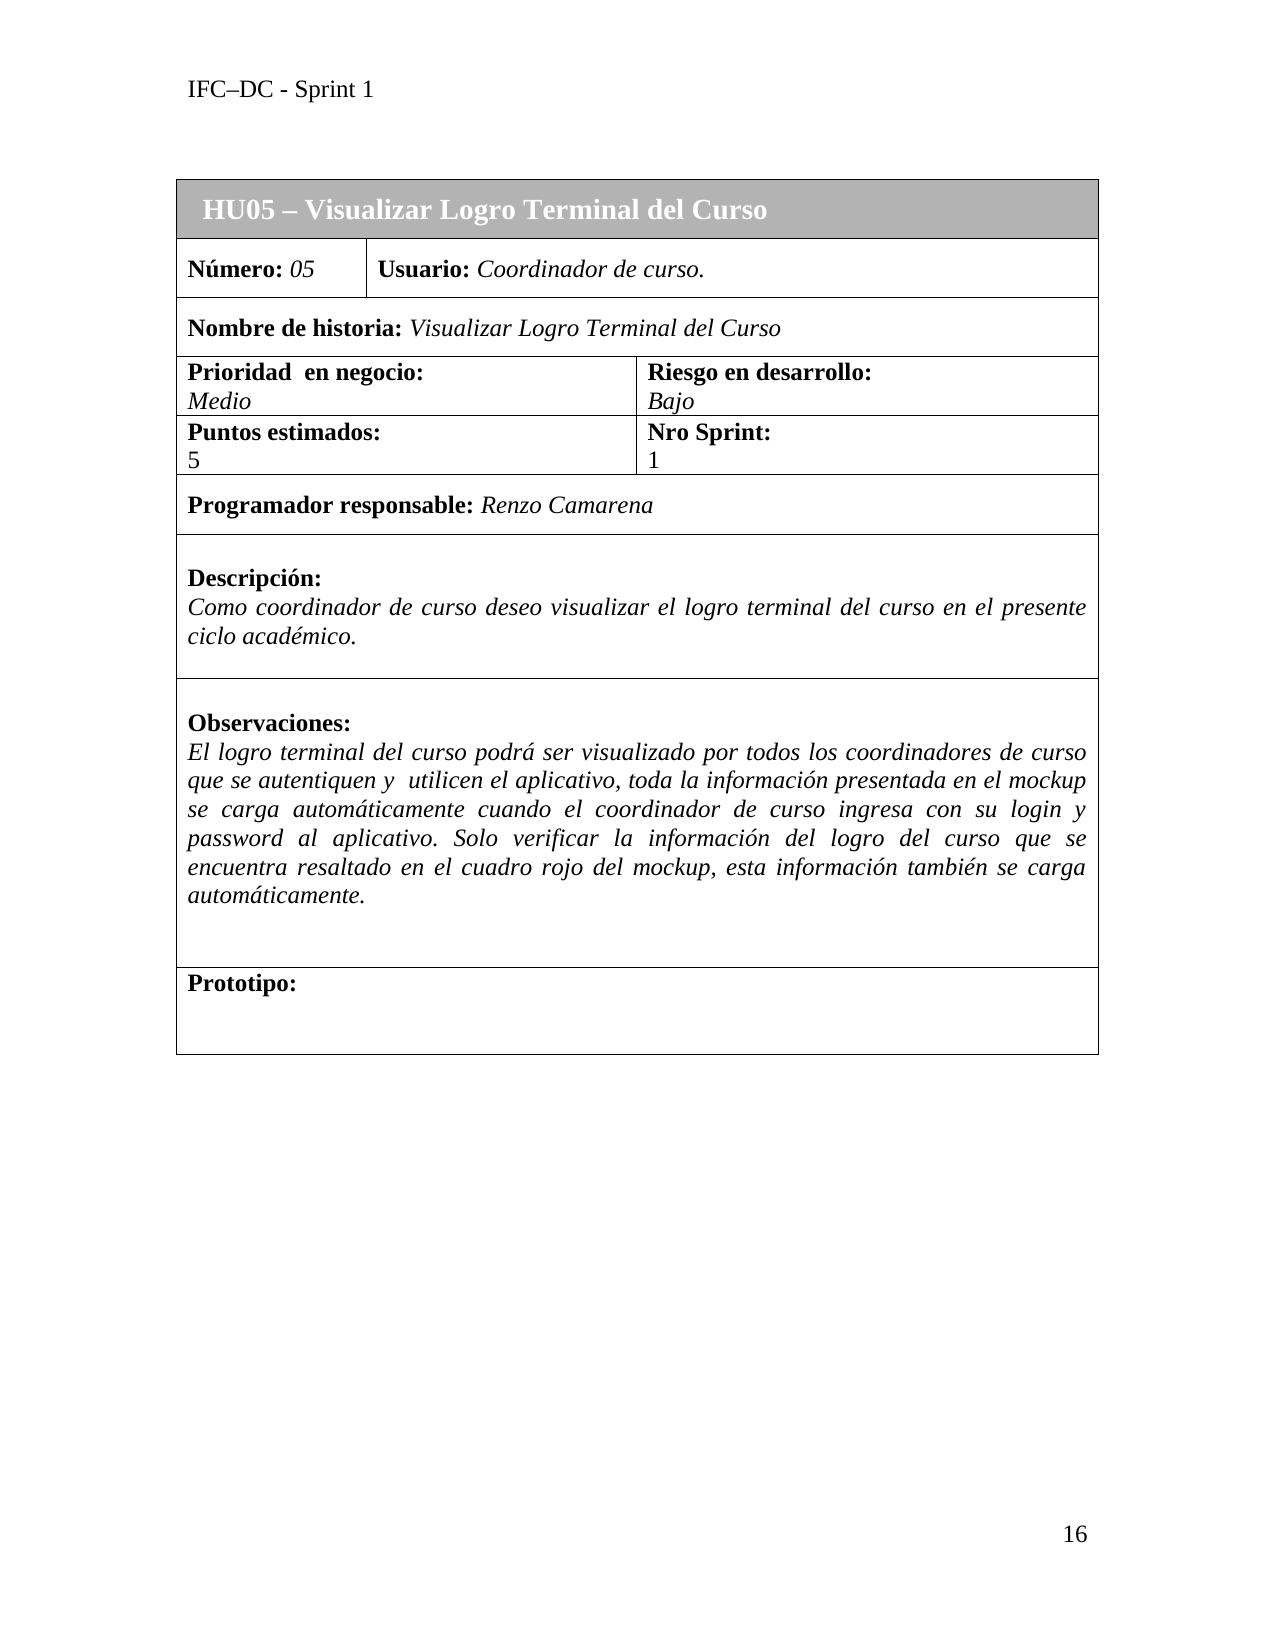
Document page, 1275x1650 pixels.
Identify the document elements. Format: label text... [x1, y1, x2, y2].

table_cell Descripción: Como coordinador de curso deseo visualizar el logro terminal del curso en el presente ciclo académico. [177, 535, 1098, 678]
table_cell Puntos estimados: 5 [177, 416, 636, 474]
table_cell Número: 05 [177, 239, 366, 297]
table_cell Prototipo: [177, 968, 1098, 1054]
table_cell Riesgo en desarrollo: Bajo [637, 357, 1098, 415]
table_cell Nombre de historia: Visualizar Logro Terminal del Curso [177, 298, 1098, 356]
table_cell Usuario: Coordinador de curso. [367, 239, 1098, 297]
table_header HU05 – Visualizar Logro Terminal del Curso [177, 180, 1098, 238]
table_cell Observaciones: El logro terminal del curso podrá ser visualizado por todos los coordinadores de curso que se autentiquen y utilicen el aplicativo, toda la información presentada en el mockup se carga automáticamente cuando el coordinador de curso ingresa con su login y password al aplicativo. Solo verificar la información del logro del curso que se encuentra resaltado en el cuadro rojo del mockup, esta información también se carga automáticamente. [177, 679, 1098, 967]
table_cell Nro Sprint: 1 [637, 416, 1098, 474]
table_cell Programador responsable: Renzo Camarena [177, 475, 1098, 533]
table_cell Prioridad en negocio: Medio [177, 357, 636, 415]
